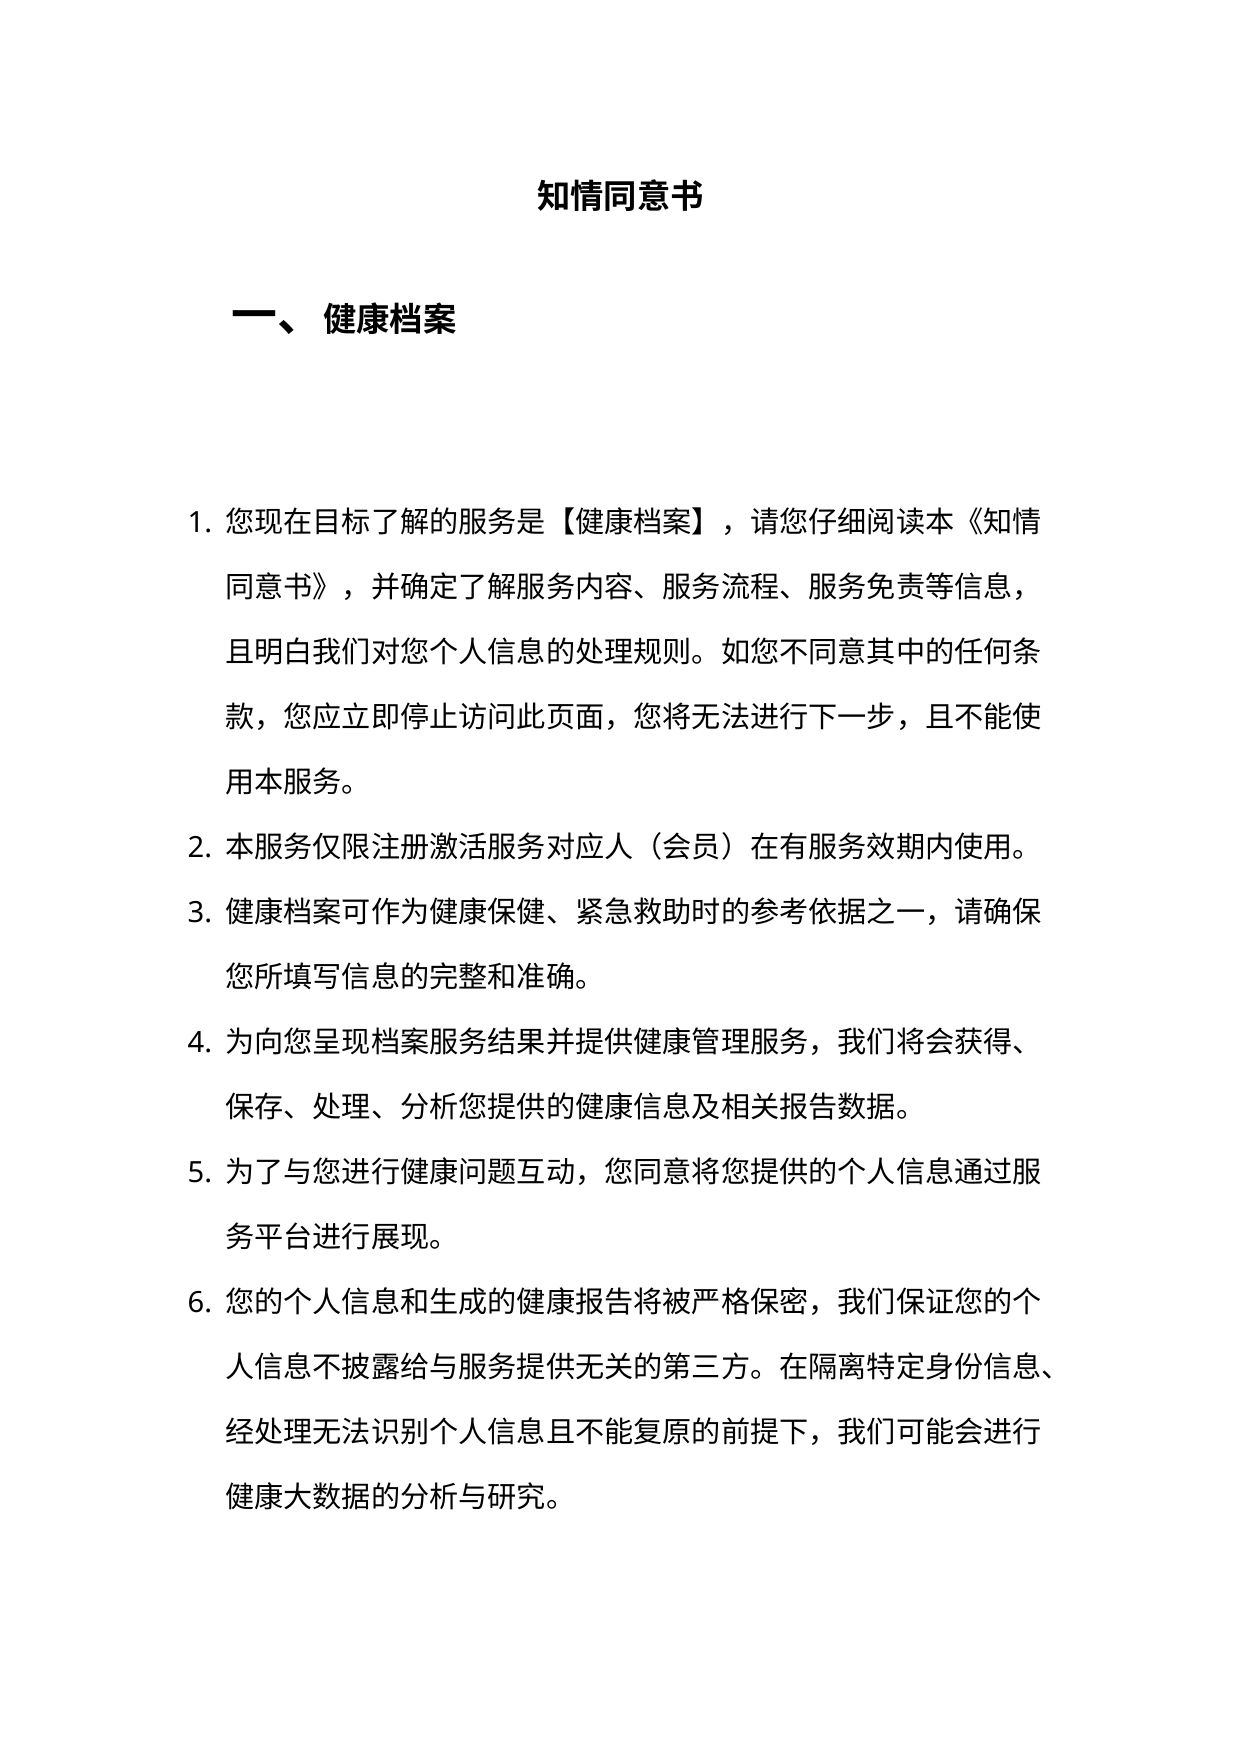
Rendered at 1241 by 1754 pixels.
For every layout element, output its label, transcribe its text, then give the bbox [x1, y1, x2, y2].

list 您的个人信息和生成的健康报告将被严格保密，我们保证您的个人信息不披露给与服务提供无关的第三方。在隔离特定身份信息、经处理无法识别个人信息且不能复原的前提下，我们可能会进行健康大数据的分析与研究。 [187, 1267, 1053, 1527]
text 知情同意书 [187, 162, 1053, 227]
list 健康档案可作为健康保健、紧急救助时的参考依据之一，请确保您所填写信息的完整和准确。 [187, 877, 1053, 1007]
list 本服务仅限注册激活服务对应人（会员）在有服务效期内使用。 [187, 812, 1053, 877]
list 为向您呈现档案服务结果并提供健康管理服务，我们将会获得、保存、处理、分析您提供的健康信息及相关报告数据。 [187, 1007, 1053, 1137]
list 为了与您进行健康问题互动，您同意将您提供的个人信息通过服务平台进行展现。 [187, 1137, 1053, 1267]
list 您现在目标了解的服务是【健康档案】，请您仔细阅读本《知情同意书》，并确定了解服务内容、服务流程、服务免责等信息，且明白我们对您个人信息的处理规则。如您不同意其中的任何条款，您应立即停止访问此页面，您将无法进行下一步，且不能使用本服务。 [187, 487, 1053, 812]
subtitle 健康档案 [187, 262, 1053, 360]
